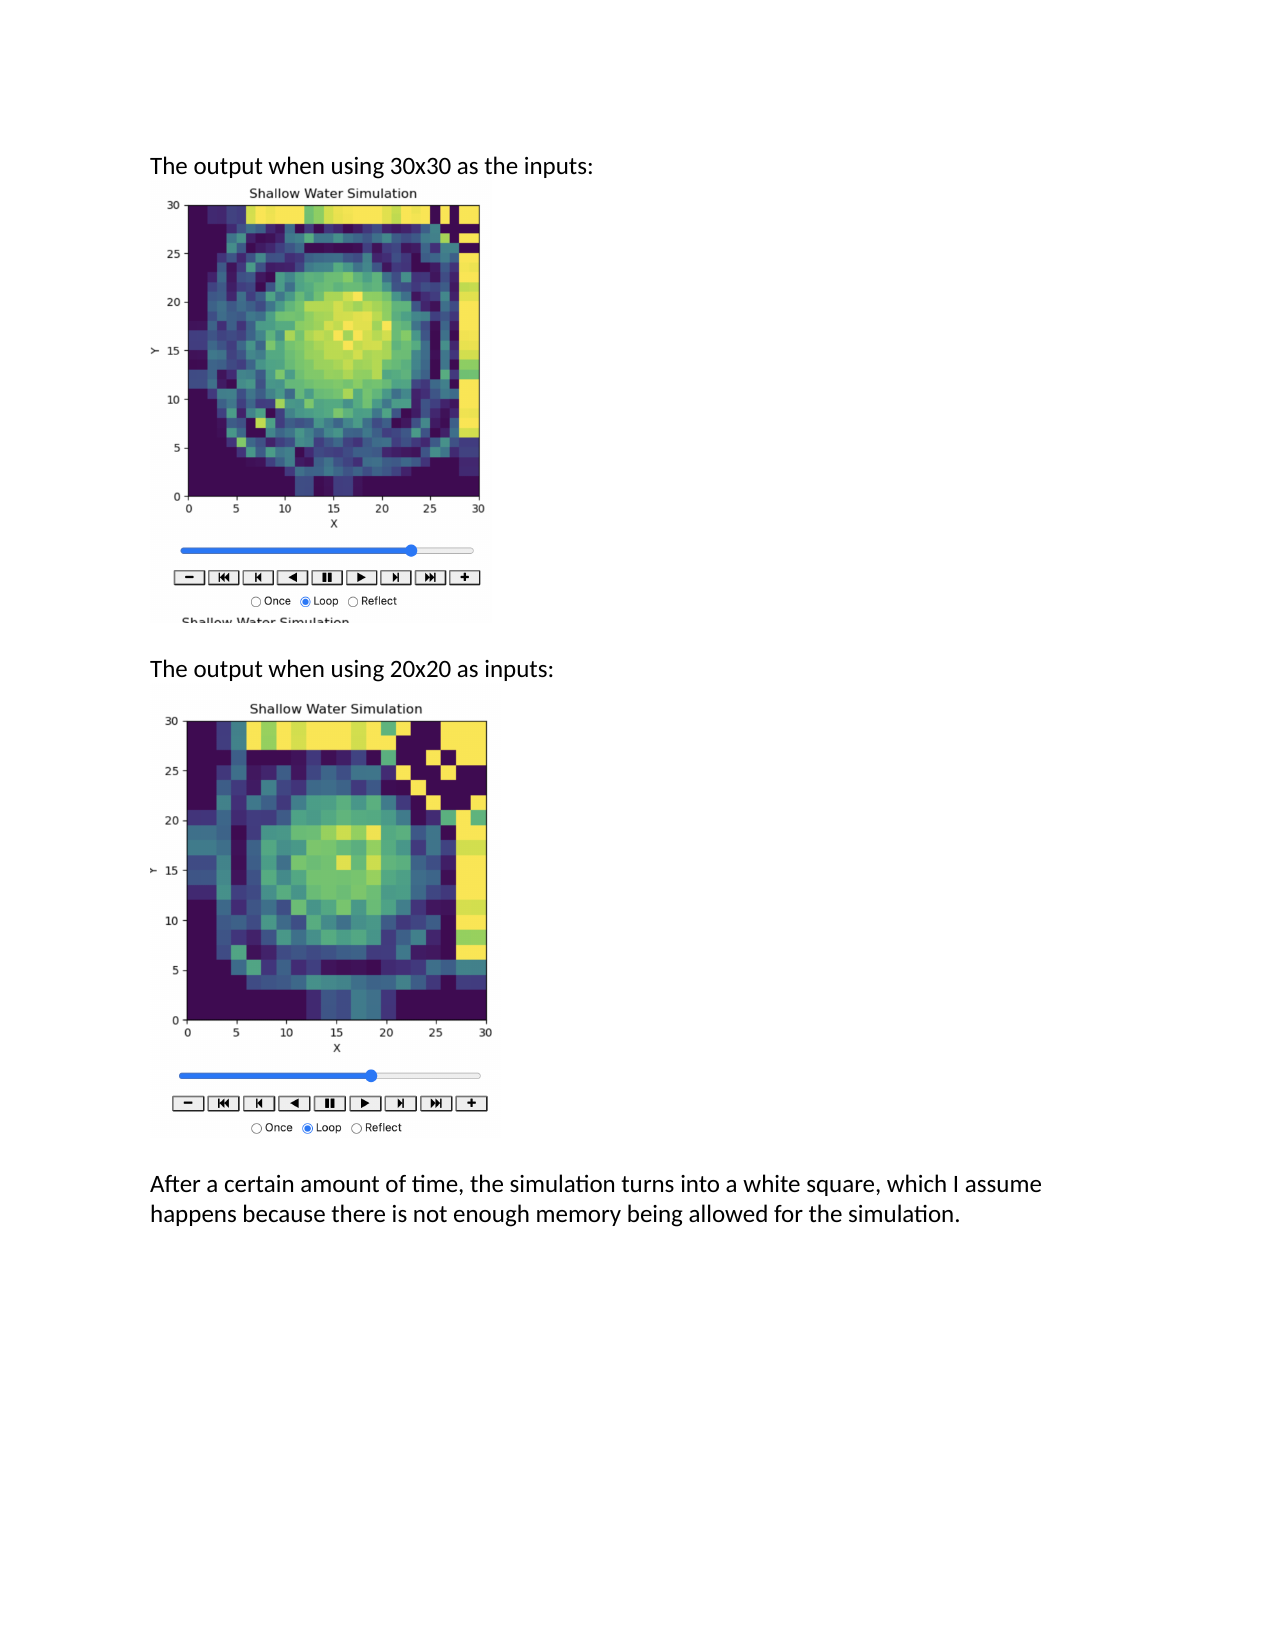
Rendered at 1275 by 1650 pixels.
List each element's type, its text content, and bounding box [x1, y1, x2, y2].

picture [150, 683, 502, 1138]
text The output when using 30x30 as the inputs: [150, 150, 1125, 181]
text The output when using 20x20 as inputs: [150, 653, 1125, 683]
picture [150, 180, 492, 623]
text After a certain amount of time, the simulation turns into a white square, which I assume happens because there is not enough memory being allowed for the simulation. [150, 1168, 1125, 1229]
